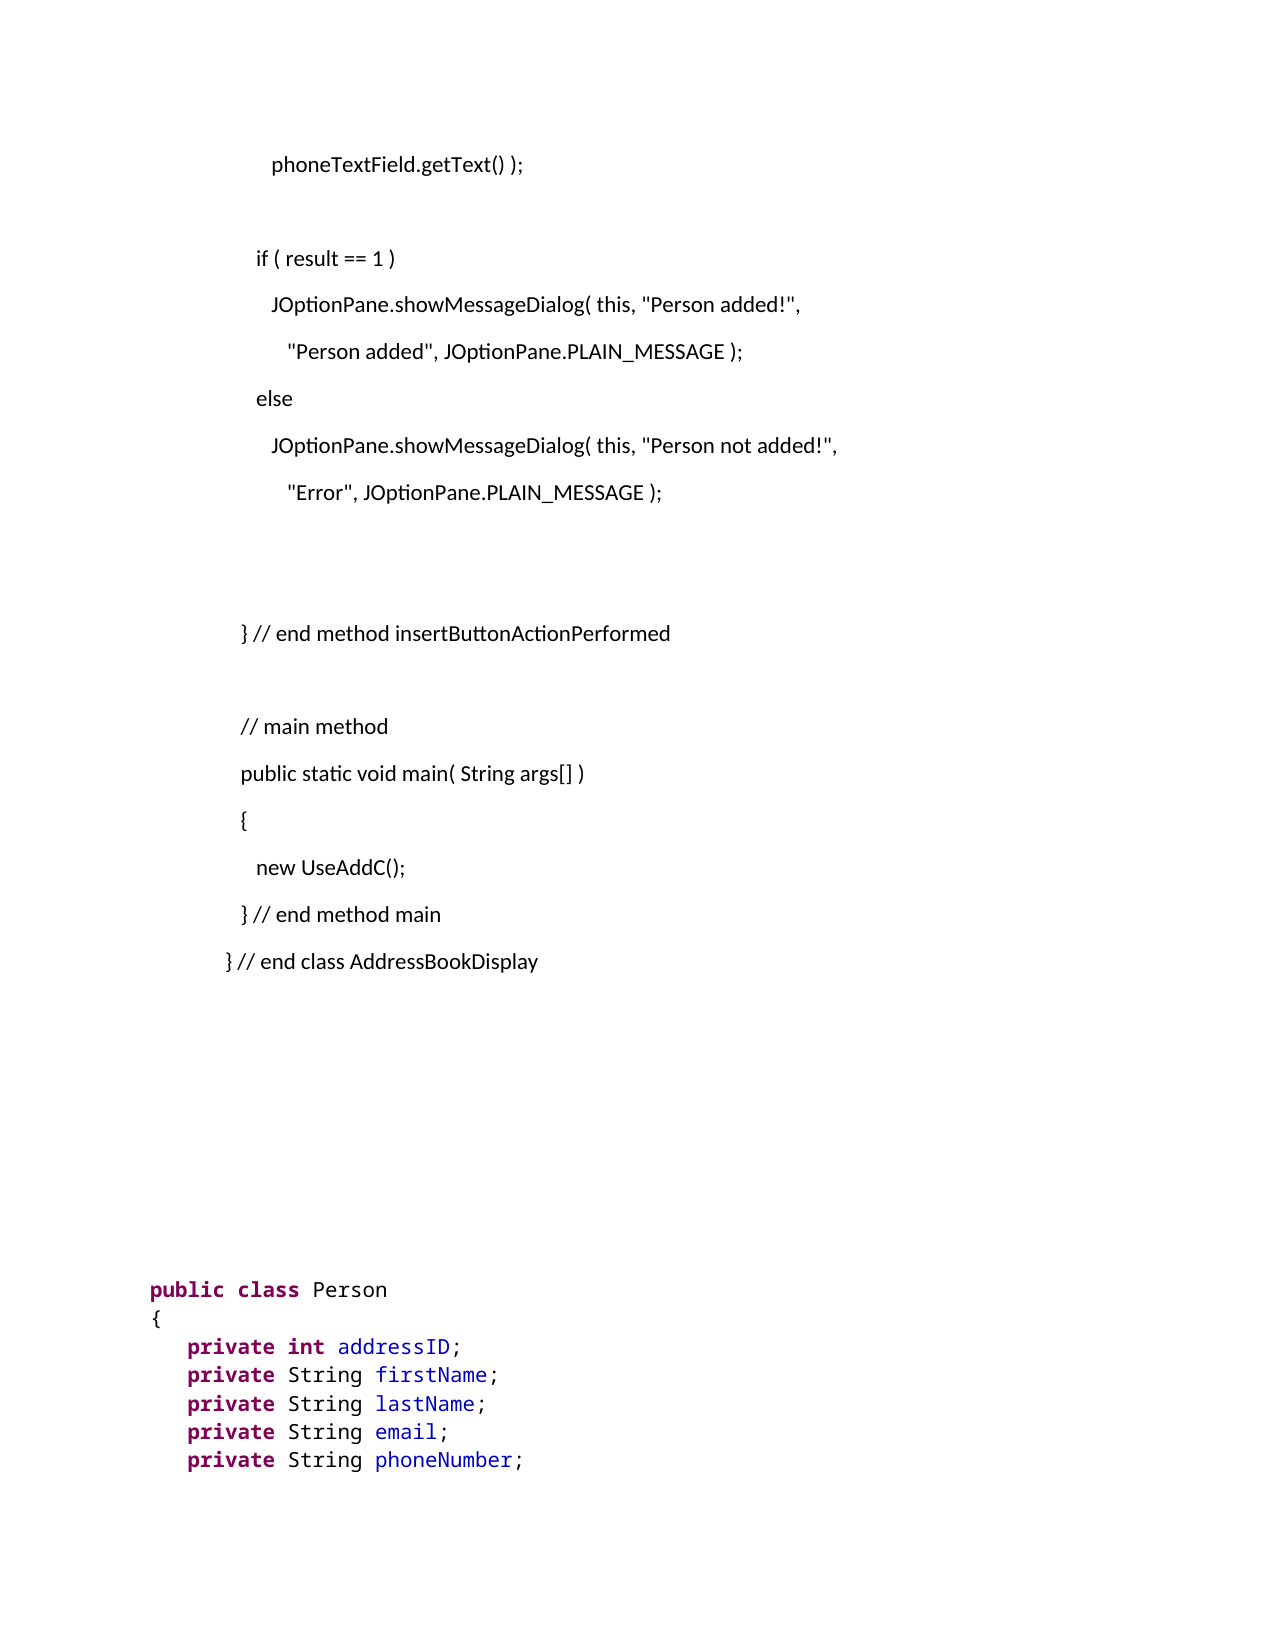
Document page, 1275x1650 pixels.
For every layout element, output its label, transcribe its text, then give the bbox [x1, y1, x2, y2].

text } // end method insertButtonActionPerformed [150, 619, 1125, 647]
text private String phoneNumber; [150, 1446, 1125, 1474]
text } // end class AddressBookDisplay [150, 947, 1125, 975]
text { [150, 1303, 1125, 1332]
text { [150, 806, 1125, 834]
text "Person added", JOptionPane.PLAIN_MESSAGE ); [150, 337, 1125, 366]
text private String lastName; [150, 1389, 1125, 1417]
text new UseAddC(); [150, 853, 1125, 881]
text else [150, 384, 1125, 412]
text JOptionPane.showMessageDialog( this, "Person added!", [150, 291, 1125, 319]
text } // end method main [150, 900, 1125, 928]
text private String email; [150, 1417, 1125, 1446]
text "Error", JOptionPane.PLAIN_MESSAGE ); [150, 478, 1125, 506]
text private String firstName; [150, 1360, 1125, 1389]
text JOptionPane.showMessageDialog( this, "Person not added!", [150, 431, 1125, 459]
text phoneTextField.getText() ); [150, 150, 1125, 178]
text public static void main( String args[] ) [150, 759, 1125, 787]
text // main method [150, 712, 1125, 741]
text private int addressID; [150, 1332, 1125, 1360]
text public class Person [150, 1275, 1125, 1303]
text if ( result == 1 ) [150, 244, 1125, 272]
